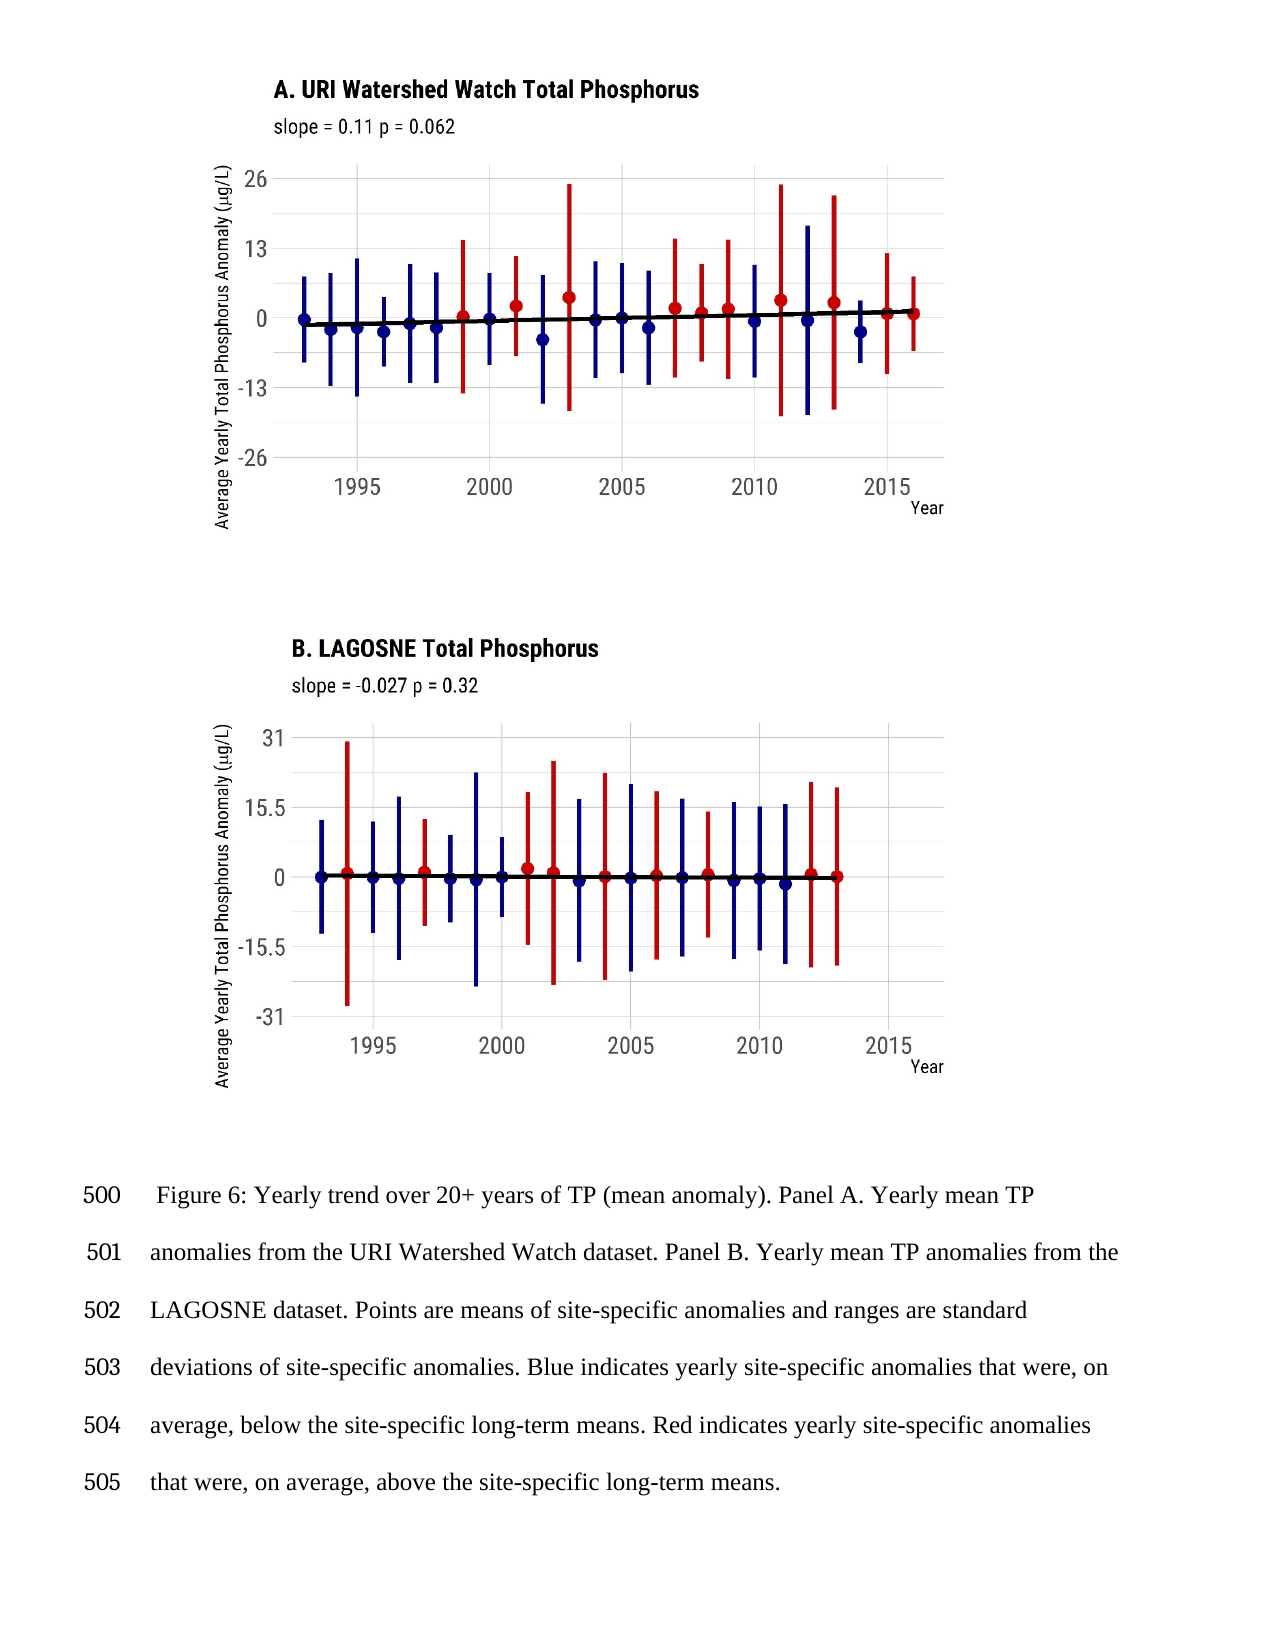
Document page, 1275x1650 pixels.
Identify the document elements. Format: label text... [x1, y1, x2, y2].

text Figure 6: Yearly trend over 20+ years of TP (mean anomaly). Panel A. Yearly mean TP anomalies from the URI Watershed Watch dataset. Panel B. Yearly mean TP anomalies from the LAGOSNE dataset. Points are means of site-specific anomalies and ranges are standard deviations of site-specific anomalies. Blue indicates yearly site-specific anomalies that were, on average, below the site-specific long-term means. Red indicates yearly site-specific anomalies that were, on average, above the site-specific long-term means. [150, 1180, 1125, 1496]
picture [150, 17, 1005, 1135]
